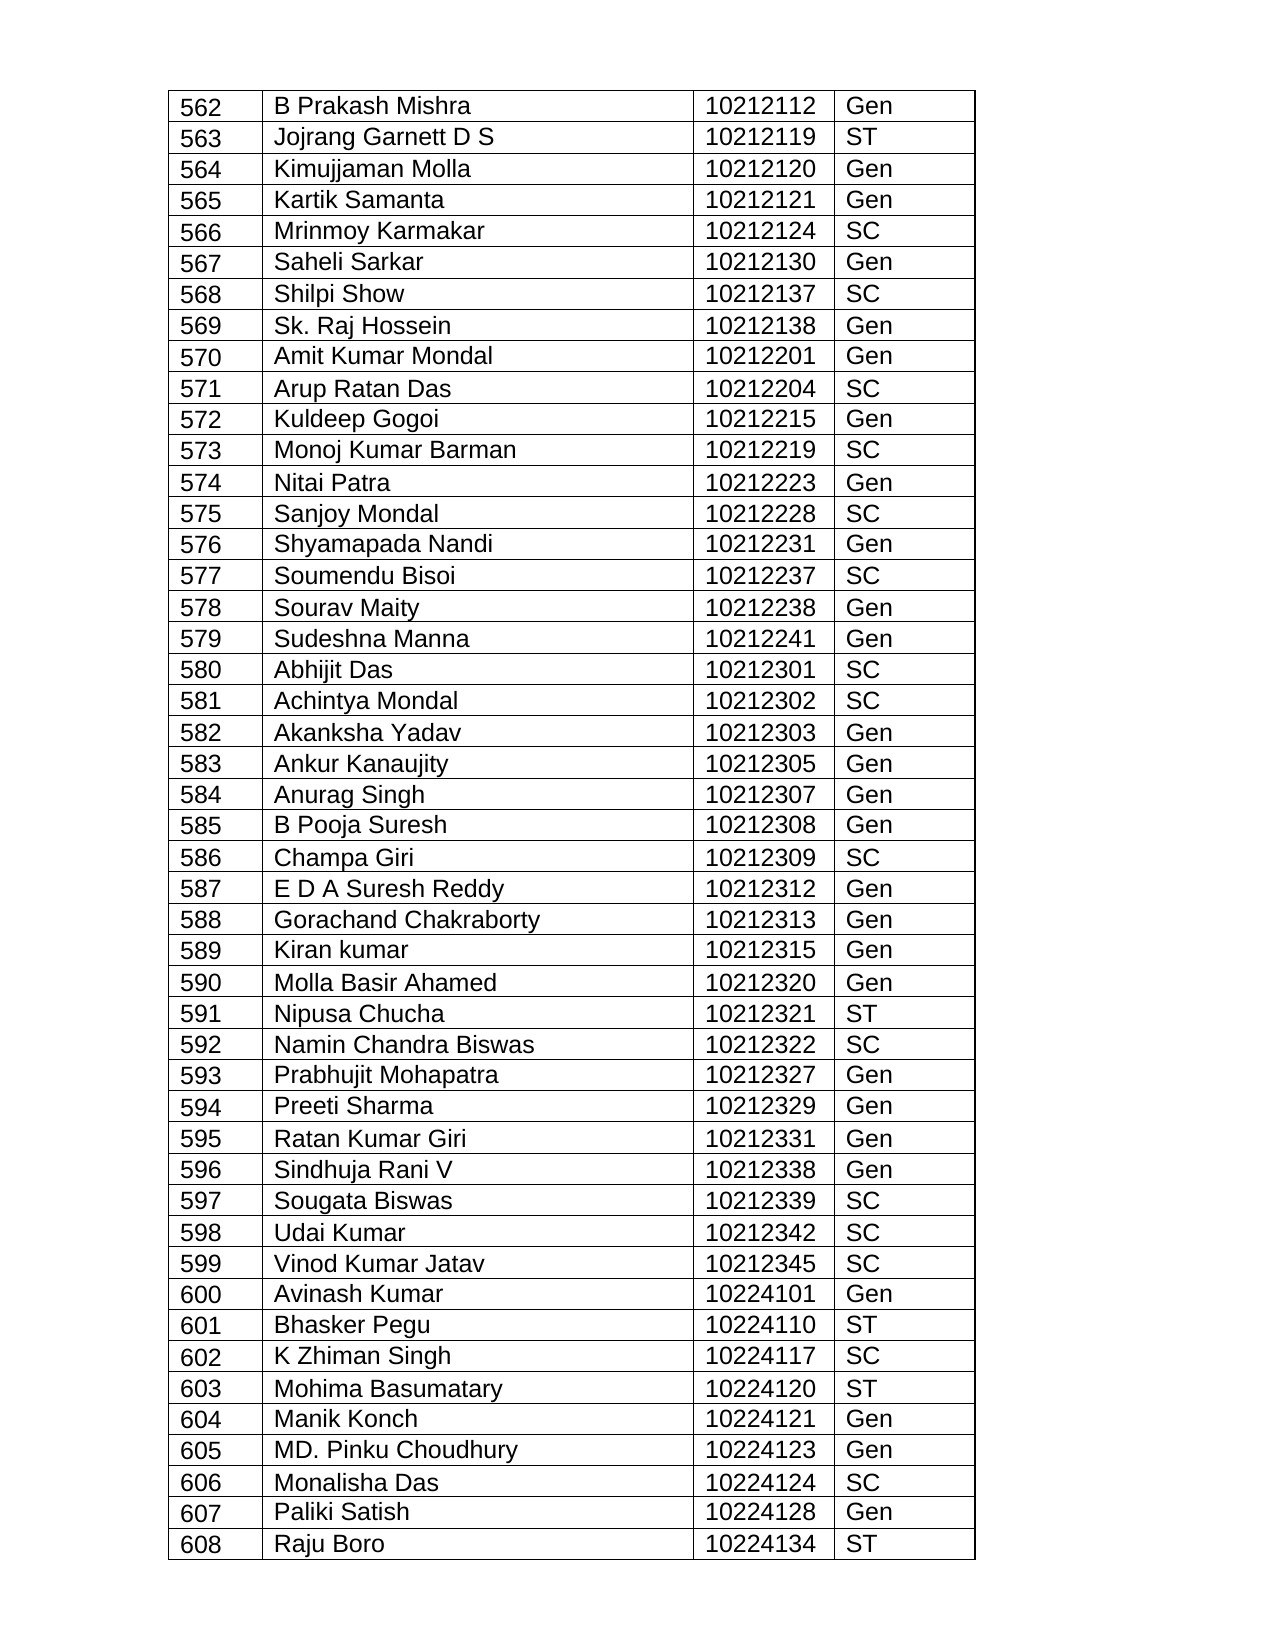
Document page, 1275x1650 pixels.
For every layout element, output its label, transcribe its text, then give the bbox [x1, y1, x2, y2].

table_cell 572 [169, 404, 262, 434]
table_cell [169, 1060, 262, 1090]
table_cell 10212138 [694, 310, 834, 340]
table_cell 570 [169, 341, 262, 371]
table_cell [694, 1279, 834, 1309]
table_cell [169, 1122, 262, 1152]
table_cell 10212305 [694, 747, 834, 777]
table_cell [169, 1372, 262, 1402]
table_cell 10212201 [694, 341, 834, 371]
table_cell Mrinmoy Karmakar [263, 216, 693, 246]
table_cell SC [835, 560, 974, 590]
table_cell 586 [169, 841, 262, 871]
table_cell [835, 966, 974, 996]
table_cell 576 [169, 529, 262, 559]
table_cell Gen [835, 404, 974, 434]
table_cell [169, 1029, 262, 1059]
table_cell SC [835, 372, 974, 402]
table_cell 589 [169, 935, 262, 965]
table_cell Achintya Mondal [263, 685, 693, 715]
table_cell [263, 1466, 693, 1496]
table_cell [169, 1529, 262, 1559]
table_cell Gen [835, 622, 974, 652]
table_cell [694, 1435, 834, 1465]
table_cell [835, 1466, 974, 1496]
table_cell 10212308 [694, 810, 834, 840]
table_cell Sourav Maity [263, 591, 693, 621]
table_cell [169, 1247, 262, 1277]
table_cell 10212301 [694, 654, 834, 684]
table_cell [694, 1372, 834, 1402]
table_cell 10212204 [694, 372, 834, 402]
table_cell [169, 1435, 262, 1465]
table_cell Arup Ratan Das [263, 372, 693, 402]
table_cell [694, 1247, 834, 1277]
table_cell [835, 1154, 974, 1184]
table_cell Kartik Samanta [263, 185, 693, 215]
table_cell 584 [169, 779, 262, 809]
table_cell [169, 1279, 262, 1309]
table_cell 582 [169, 716, 262, 746]
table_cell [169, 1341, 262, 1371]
table_cell E D A Suresh Reddy [263, 872, 693, 902]
table_cell Amit Kumar Mondal [263, 341, 693, 371]
table_cell 566 [169, 216, 262, 246]
table_cell SC [835, 279, 974, 309]
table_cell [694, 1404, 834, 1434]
table_cell B Pooja Suresh [263, 810, 693, 840]
table_cell Kuldeep Gogoi [263, 404, 693, 434]
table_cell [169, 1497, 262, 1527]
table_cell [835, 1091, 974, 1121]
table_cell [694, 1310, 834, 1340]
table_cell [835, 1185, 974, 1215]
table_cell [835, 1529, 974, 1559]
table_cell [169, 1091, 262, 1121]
table_cell SC [835, 841, 974, 871]
table_cell Gen [835, 341, 974, 371]
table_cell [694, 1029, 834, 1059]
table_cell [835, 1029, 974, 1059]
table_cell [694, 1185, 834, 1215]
table_cell SC [835, 216, 974, 246]
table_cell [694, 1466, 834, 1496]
table_cell 10212303 [694, 716, 834, 746]
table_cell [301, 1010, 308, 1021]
table_cell 571 [169, 372, 262, 402]
table_cell Gen [835, 591, 974, 621]
table_cell 10212302 [694, 685, 834, 715]
table_cell Shilpi Show [263, 279, 693, 309]
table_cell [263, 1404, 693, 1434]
table_cell Gen [835, 747, 974, 777]
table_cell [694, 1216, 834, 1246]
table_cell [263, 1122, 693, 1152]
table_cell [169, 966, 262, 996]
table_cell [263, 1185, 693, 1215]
table_cell 10212237 [694, 560, 834, 590]
table_cell 564 [169, 154, 262, 184]
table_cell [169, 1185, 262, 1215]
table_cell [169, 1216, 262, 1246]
table_cell Soumendu Bisoi [263, 560, 693, 590]
table_cell 10212130 [694, 247, 834, 277]
table_cell Gen [835, 91, 974, 121]
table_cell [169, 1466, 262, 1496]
table_cell Gen [835, 185, 974, 215]
table_cell 579 [169, 622, 262, 652]
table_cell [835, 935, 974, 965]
table_cell 562 [169, 91, 262, 121]
table_cell Sanjoy Mondal [263, 497, 693, 527]
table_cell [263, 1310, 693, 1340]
table_cell 581 [169, 685, 262, 715]
table_cell Jojrang Garnett D S [263, 122, 693, 152]
table_cell 10212228 [694, 497, 834, 527]
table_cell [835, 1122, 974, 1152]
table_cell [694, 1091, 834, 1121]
table_cell 10212223 [694, 466, 834, 496]
table_cell Gen [835, 779, 974, 809]
table_cell Monoj Kumar Barman [263, 435, 693, 465]
table_cell 10212313 [694, 904, 834, 934]
table_cell Gen [835, 529, 974, 559]
table_cell SC [835, 497, 974, 527]
table_cell 10212121 [694, 185, 834, 215]
table_cell 580 [169, 654, 262, 684]
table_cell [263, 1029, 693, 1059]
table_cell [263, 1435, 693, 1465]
table_cell 10212120 [694, 154, 834, 184]
table_cell Gen [835, 154, 974, 184]
table_cell Gen [835, 716, 974, 746]
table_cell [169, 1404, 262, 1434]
table_cell 568 [169, 279, 262, 309]
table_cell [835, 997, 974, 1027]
table_cell 10212309 [694, 841, 834, 871]
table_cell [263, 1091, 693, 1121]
table_cell 578 [169, 591, 262, 621]
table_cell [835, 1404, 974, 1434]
table_cell 574 [169, 466, 262, 496]
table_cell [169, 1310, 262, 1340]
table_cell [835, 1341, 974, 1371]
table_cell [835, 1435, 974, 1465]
table_cell Abhijit Das [263, 654, 693, 684]
table_cell B Prakash Mishra [263, 91, 693, 121]
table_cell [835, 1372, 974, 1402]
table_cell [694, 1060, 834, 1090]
table_cell 583 [169, 747, 262, 777]
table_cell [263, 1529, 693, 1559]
table_cell Sk. Raj Hossein [263, 310, 693, 340]
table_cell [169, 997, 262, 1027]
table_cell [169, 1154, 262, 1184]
table_cell 569 [169, 310, 262, 340]
table_cell ST [835, 122, 974, 152]
table_cell 10212315 [694, 935, 834, 965]
table_cell Sudeshna Manna [263, 622, 693, 652]
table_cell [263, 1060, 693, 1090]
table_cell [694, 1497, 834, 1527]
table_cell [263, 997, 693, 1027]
table_cell Anurag Singh [263, 779, 693, 809]
table_cell Gen [835, 810, 974, 840]
table_cell Gen [835, 872, 974, 902]
table_cell 588 [169, 904, 262, 934]
table_cell 10212119 [694, 122, 834, 152]
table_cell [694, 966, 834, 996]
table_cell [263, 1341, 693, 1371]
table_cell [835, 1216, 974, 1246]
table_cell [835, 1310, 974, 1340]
table_cell Kimujjaman Molla [263, 154, 693, 184]
table_cell 567 [169, 247, 262, 277]
table_cell 10212307 [694, 779, 834, 809]
table_cell Gen [835, 247, 974, 277]
table_cell 565 [169, 185, 262, 215]
table_cell Akanksha Yadav [263, 716, 693, 746]
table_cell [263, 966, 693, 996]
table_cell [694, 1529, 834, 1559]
table_cell 10212231 [694, 529, 834, 559]
table_cell 10212112 [694, 91, 834, 121]
table_cell 585 [169, 810, 262, 840]
table_cell 587 [169, 872, 262, 902]
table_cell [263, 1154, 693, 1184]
table_cell 10212312 [694, 872, 834, 902]
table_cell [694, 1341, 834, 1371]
table_cell Champa Giri [263, 841, 693, 871]
table_cell 10212124 [694, 216, 834, 246]
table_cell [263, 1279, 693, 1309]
table_cell 10212241 [694, 622, 834, 652]
table_cell Gen [835, 904, 974, 934]
table_cell SC [835, 654, 974, 684]
table_cell 10212238 [694, 591, 834, 621]
table_cell Kiran kumar [263, 935, 693, 965]
table_cell SC [835, 685, 974, 715]
table_cell Gen [835, 466, 974, 496]
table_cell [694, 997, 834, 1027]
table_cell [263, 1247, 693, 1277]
table_cell 573 [169, 435, 262, 465]
table_cell SC [835, 435, 974, 465]
table_cell 10212219 [694, 435, 834, 465]
table_cell 575 [169, 497, 262, 527]
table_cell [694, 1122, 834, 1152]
table_cell Ankur Kanaujity [263, 747, 693, 777]
table_cell Gorachand Chakraborty [263, 904, 693, 934]
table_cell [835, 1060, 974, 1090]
table_cell Gen [835, 310, 974, 340]
table_cell 10212137 [694, 279, 834, 309]
table_cell Nitai Patra [263, 466, 693, 496]
table_cell 10212215 [694, 404, 834, 434]
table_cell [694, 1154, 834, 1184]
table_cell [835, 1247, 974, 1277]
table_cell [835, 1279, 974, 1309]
table_cell 563 [169, 122, 262, 152]
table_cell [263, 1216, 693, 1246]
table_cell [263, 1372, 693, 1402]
table_cell Saheli Sarkar [263, 247, 693, 277]
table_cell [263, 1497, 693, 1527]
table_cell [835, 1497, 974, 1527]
table_cell 577 [169, 560, 262, 590]
table_cell Shyamapada Nandi [263, 529, 693, 559]
